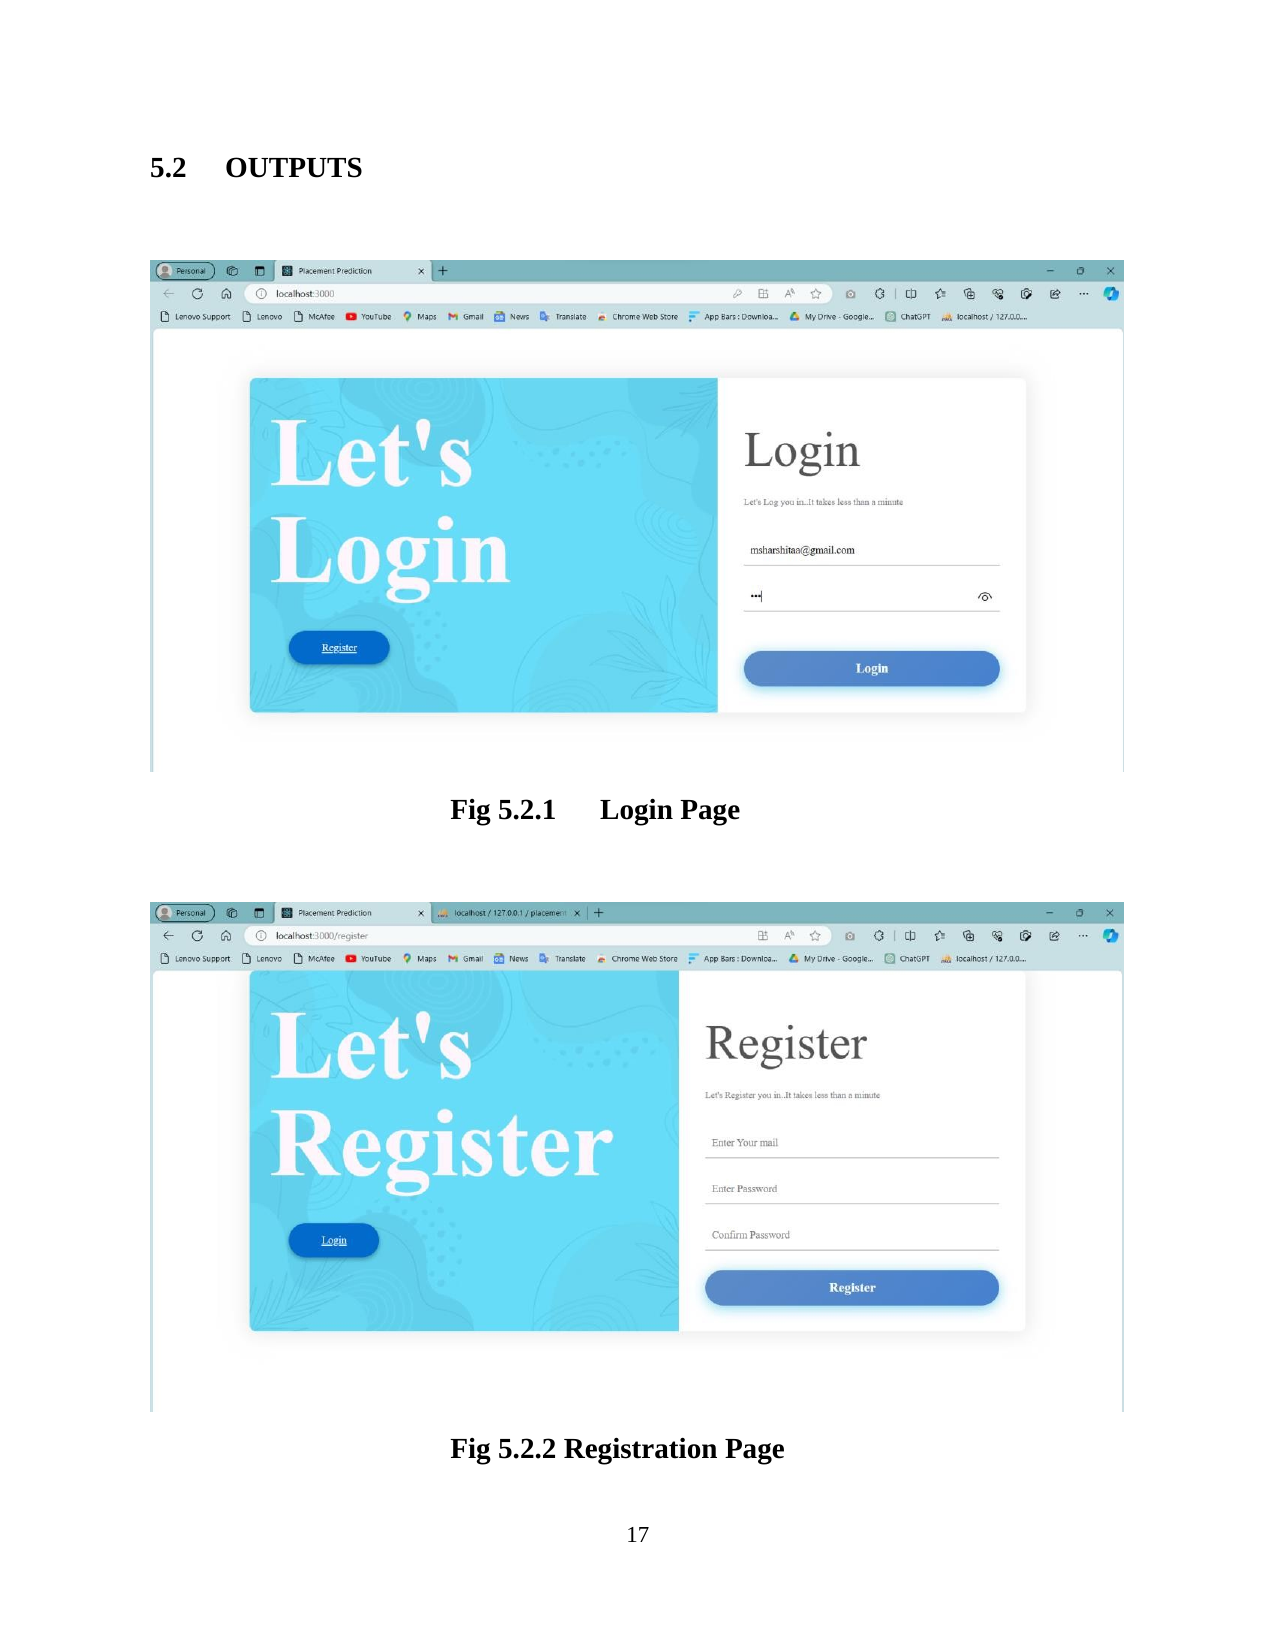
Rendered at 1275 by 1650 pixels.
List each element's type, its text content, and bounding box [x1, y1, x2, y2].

picture [150, 260, 1124, 772]
subtitle OUTPUTS [150, 150, 1179, 183]
picture [150, 902, 1124, 1412]
subtitle Fig 5.2.2 Registration Page [450, 918, 1179, 1465]
text Fig 5.2.1 Login Page [450, 792, 1179, 826]
